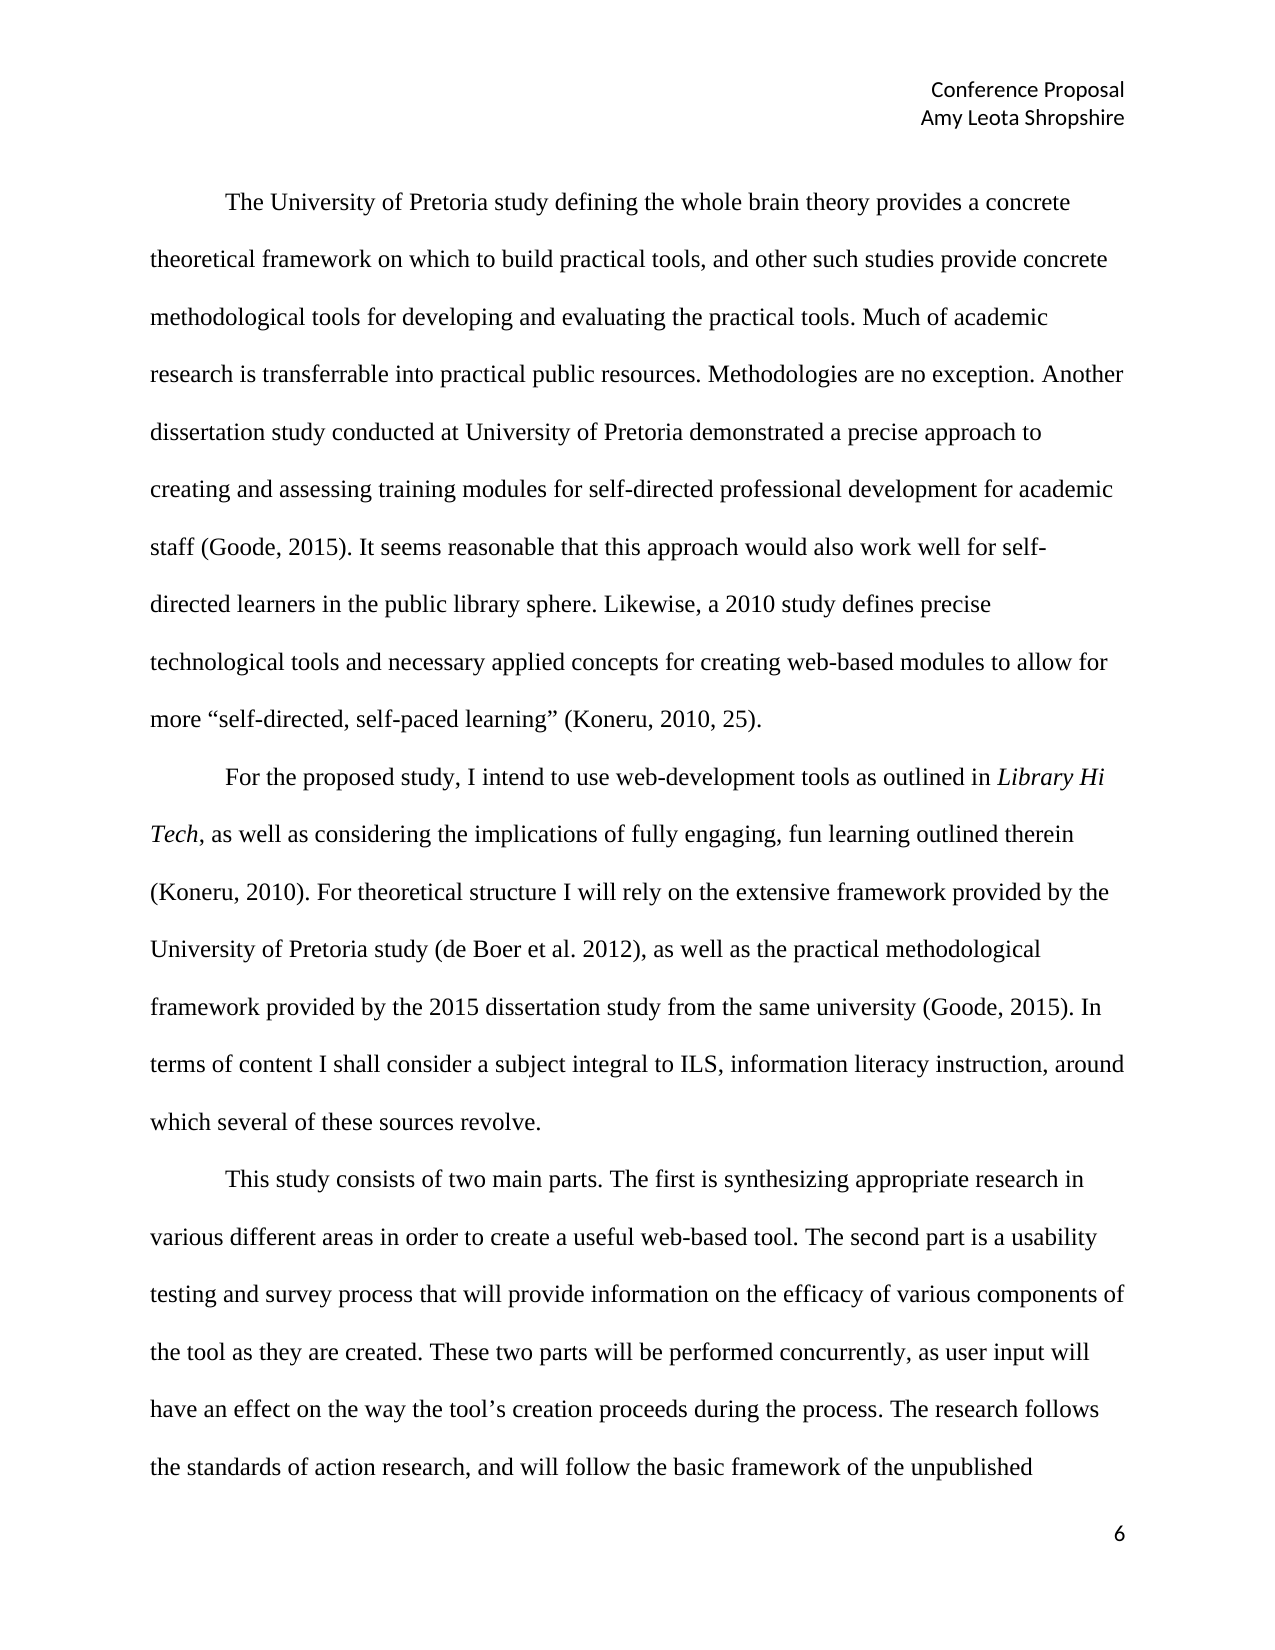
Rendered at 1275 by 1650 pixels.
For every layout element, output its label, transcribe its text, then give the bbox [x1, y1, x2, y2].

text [150, 1164, 1125, 1481]
text For the proposed study, I intend to use web-development tools as outlined in Library Hi Tech, as well as considering the implications of fully engaging, fun learning outlined therein (Koneru, 2010). For theoretical structure I will rely on the extensive framework provided by the University of Pretoria study (de Boer et al. 2012), as well as the practical methodological framework provided by the 2015 dissertation study from the same university (Goode, 2015). In terms of content I shall consider a subject integral to ILS, information literacy instruction, around which several of these sources revolve. [150, 762, 1125, 1136]
text The University of Pretoria study defining the whole brain theory provides a concrete theoretical framework on which to build practical tools, and other such studies provide concrete methodological tools for developing and evaluating the practical tools. Much of academic research is transferrable into practical public resources. Methodologies are no exception. Another dissertation study conducted at University of Pretoria demonstrated a precise approach to creating and assessing training modules for self-directed professional development for academic staff (Goode, 2015). It seems reasonable that this approach would also work well for self-directed learners in the public library sphere. Likewise, a 2010 study defines precise technological tools and necessary applied concepts for creating web-based modules to allow for more “self-directed, self-paced learning” (Koneru, 2010, 25). [150, 187, 1125, 733]
